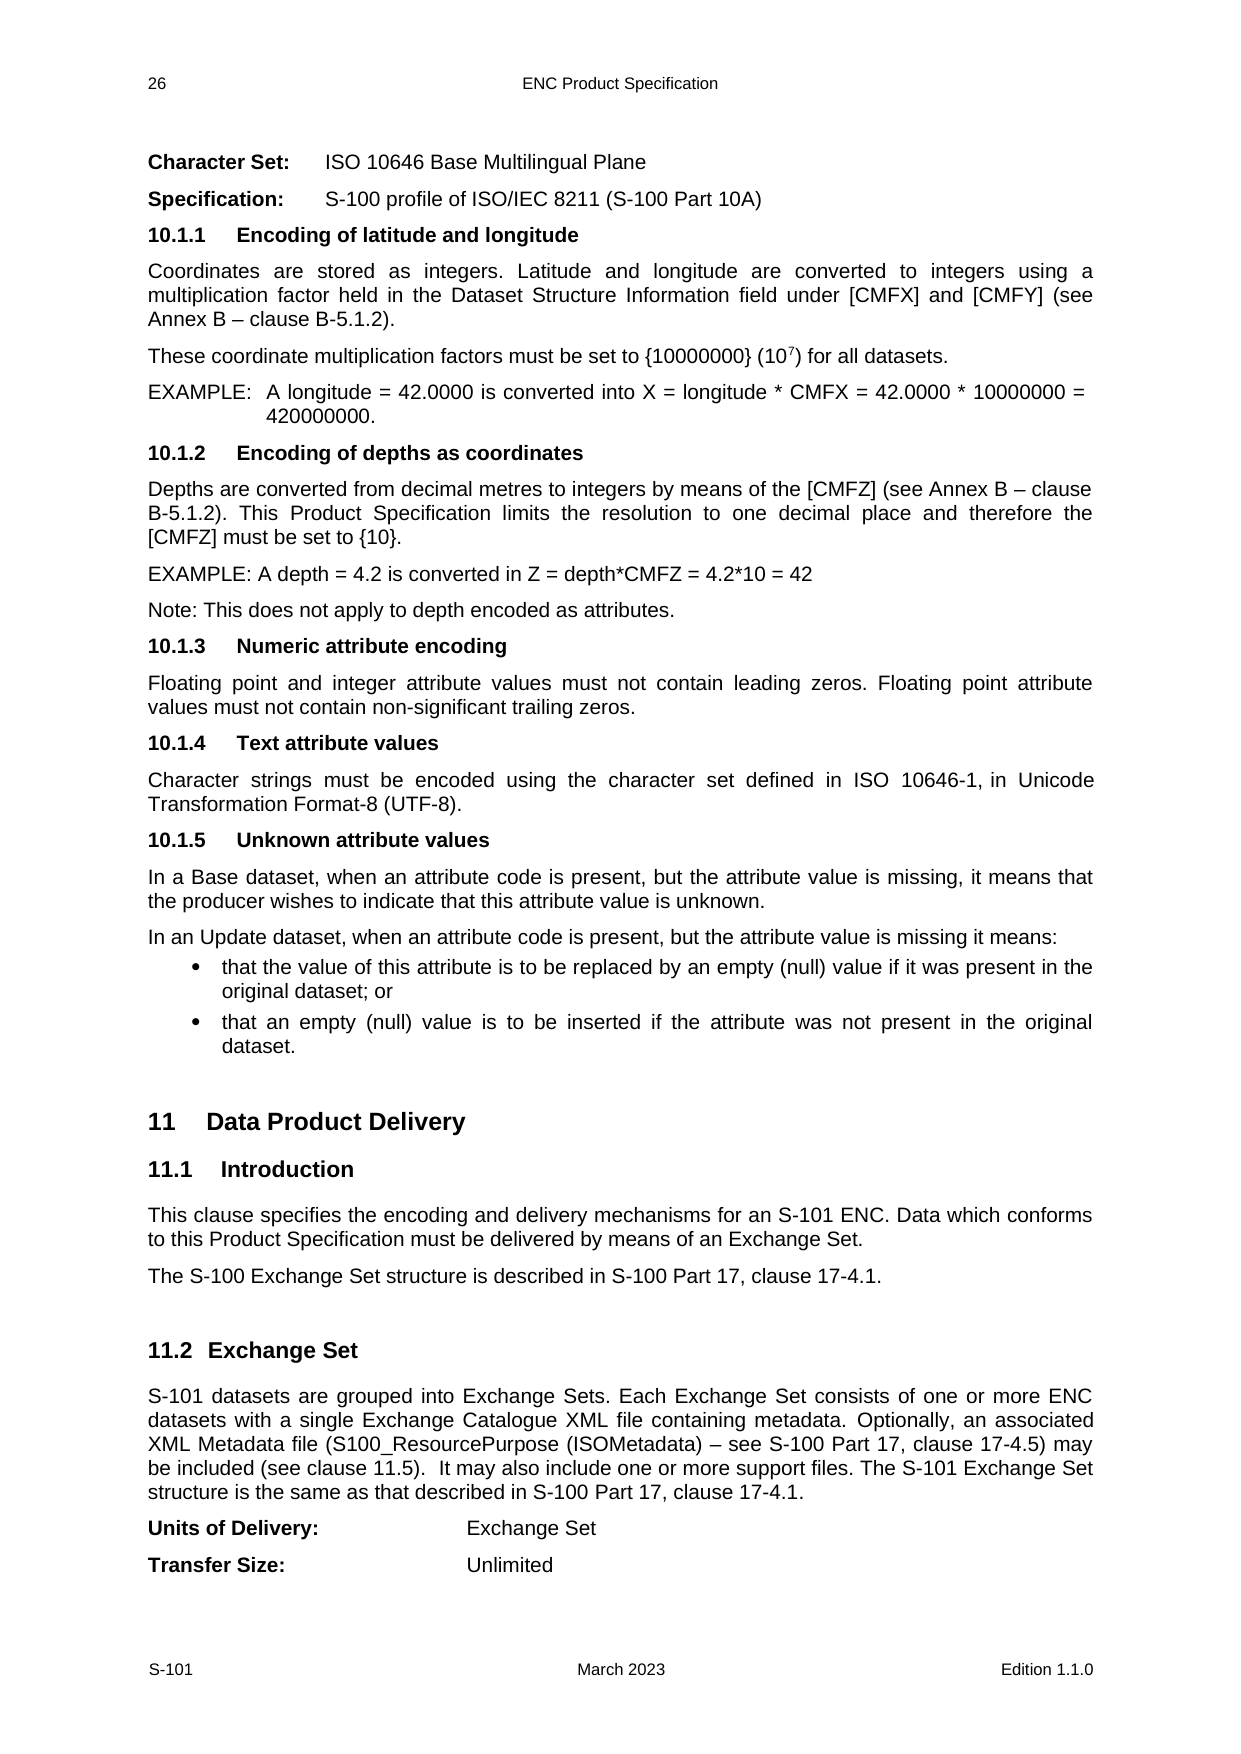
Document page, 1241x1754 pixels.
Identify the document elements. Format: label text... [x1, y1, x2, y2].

text S-101 datasets are grouped into Exchange Sets. Each Exchange Set consists of one or more ENC datasets with a single Exchange Catalogue XML file containing metadata. It may also include one or more support files. The S-101 Exchange Set structure is the same as that described in S-100 Part 17, clause 17-4.1. [148, 1384, 1094, 1503]
text Transfer Size: Unlimited [148, 1552, 1094, 1576]
subtitle Unknown attribute values [148, 828, 1094, 852]
subtitle Numeric attribute encoding [148, 634, 1094, 658]
subtitle Exchange Set [148, 1337, 1094, 1363]
subtitle Text attribute values [148, 731, 1094, 755]
text Floating point and integer attribute values must not contain leading zeros. Floating point attribute values must not contain non-significant trailing zeros. [148, 671, 1094, 719]
text Units of Delivery: Exchange Set [148, 1516, 1094, 1540]
text In a Base dataset, when an attribute code is present, but the attribute value is missing, it means that the producer wishes to indicate that this attribute value is unknown. [148, 864, 1094, 912]
text The S-100 Exchange Set structure is described in S-100 Part 17, clause 17-4.1. [148, 1264, 1094, 1288]
text This clause specifies the encoding and delivery mechanisms for an S-101 ENC. Data which conforms to this Product Specification must be delivered by means of an Exchange Set. [148, 1203, 1094, 1251]
text Character strings must be encoded using the character set defined in ISO 10646-1, in Unicode Transformation Format-8 (UTF-8). [148, 768, 1094, 816]
text In an Update dataset, when an attribute code is present, but the attribute value is missing it means: [148, 925, 1094, 949]
text Character Set: ISO 10646 Base Multilingual Plane [148, 150, 1094, 174]
text Depths are converted from decimal metres to integers by means of the [CMFZ] (see Annex B – clause B-5.1.2). This Product Specification limits the resolution to one decimal place and therefore the [CMFZ] must be set to {10}. [148, 477, 1094, 549]
text Specification: S-100 profile of ISO/IEC 8211 (S-100 Part 10A) [148, 186, 1094, 210]
subtitle Introduction [148, 1156, 1094, 1182]
text EXAMPLE: A longitude = 42.0000 is converted into X = longitude * CMFX = 42.0000 * 10000000 = 420000000. [148, 380, 1094, 428]
text These coordinate multiplication factors must be set to {10000000} (107) for all datasets. [148, 344, 1094, 368]
text that the value of this attribute is to be replaced by an empty (null) value if it was present in the original dataset; or [192, 955, 1094, 1003]
text Coordinates are stored as integers. Latitude and longitude are converted to integers using a multiplication factor held in the Dataset Structure Information field under [CMFX] and [CMFY] (see Annex B – clause B-5.1.2). [148, 259, 1094, 331]
text Note: This does not apply to depth encoded as attributes. [148, 598, 1094, 622]
subtitle Encoding of depths as coordinates [148, 441, 1094, 464]
text that an empty (null) value is to be inserted if the attribute was not present in the original dataset. [192, 1009, 1094, 1057]
subtitle Encoding of latitude and longitude [148, 223, 1094, 247]
text EXAMPLE: A depth = 4.2 is converted in Z = depth*CMFZ = 4.2*10 = 42 [148, 561, 1094, 585]
subtitle Data Product Delivery [148, 1106, 1094, 1135]
